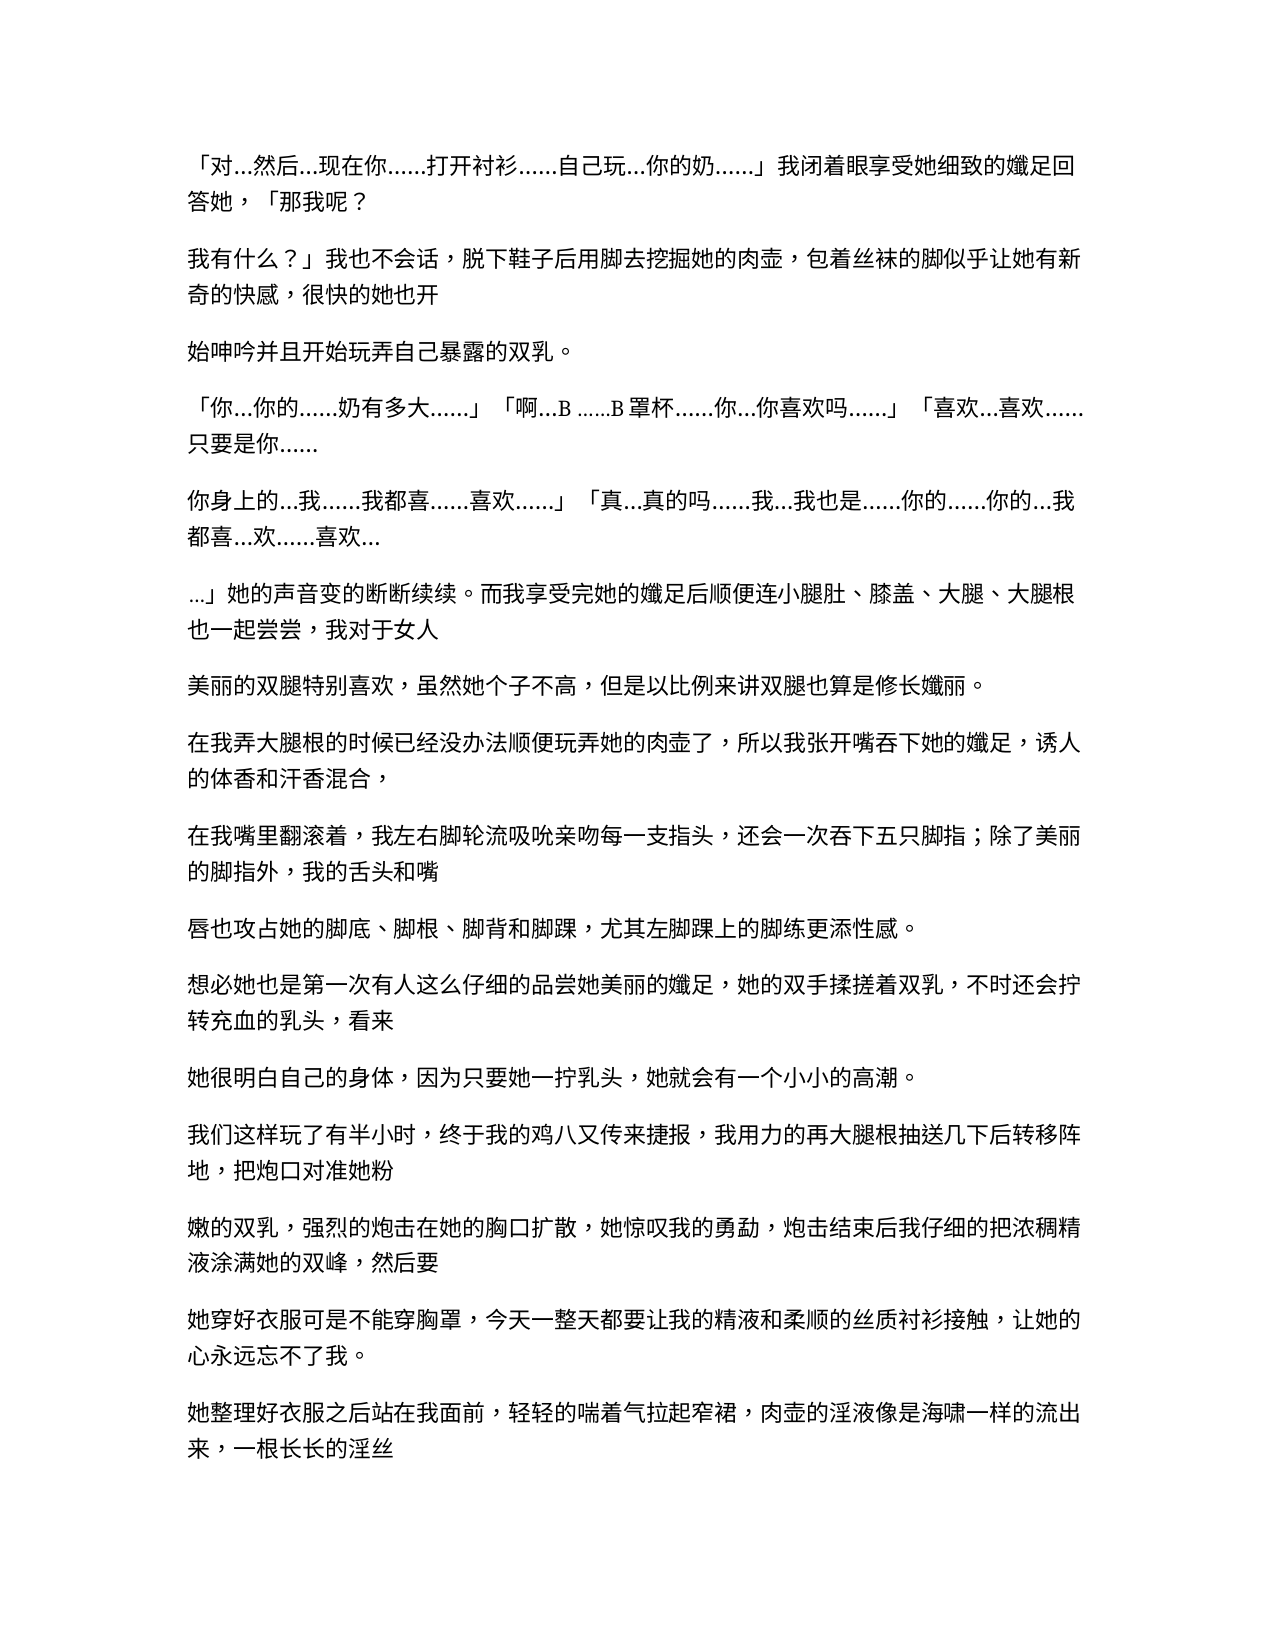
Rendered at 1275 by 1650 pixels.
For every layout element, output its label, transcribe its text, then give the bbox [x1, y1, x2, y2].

text 她很明白自己的身体，因为只要她一拧乳头，她就会有一个小小的高潮。 [187, 1062, 1087, 1093]
text …」她的声音变的断断续续。而我享受完她的孅足后顺便连小腿肚、膝盖、大腿、大腿根也一起尝尝，我对于女人 [187, 578, 1087, 645]
text 唇也攻占她的脚底、脚根、脚背和脚踝，尤其左脚踝上的脚练更添性感。 [187, 912, 1087, 944]
text 她整理好衣服之后站在我面前，轻轻的喘着气拉起窄裙，肉壶的淫液像是海啸一样的流出来，一根长长的淫丝 [187, 1397, 1087, 1464]
text 想必她也是第一次有人这么仔细的品尝她美丽的孅足，她的双手揉搓着双乳，不时还会拧转充血的乳头，看来 [187, 969, 1087, 1036]
text 嫩的双乳，强烈的炮击在她的胸口扩散，她惊叹我的勇勐，炮击结束后我仔细的把浓稠精液涂满她的双峰，然后要 [187, 1211, 1087, 1279]
text 她穿好衣服可是不能穿胸罩，今天一整天都要让我的精液和柔顺的丝质衬衫接触，让她的心永远忘不了我。 [187, 1304, 1087, 1371]
text 始呻吟并且开始玩弄自己暴露的双乳。 [187, 335, 1087, 367]
text 「对…然后…现在你……打开衬衫……自己玩…你的奶……」我闭着眼享受她细致的孅足回答她，「那我呢？ [187, 150, 1087, 217]
text 在我弄大腿根的时候已经没办法顺便玩弄她的肉壶了，所以我张开嘴吞下她的孅足，诱人的体香和汗香混合， [187, 727, 1087, 794]
text 你身上的…我……我都喜……喜欢……」「真…真的吗……我…我也是……你的……你的…我都喜…欢……喜欢… [187, 485, 1087, 552]
text 我们这样玩了有半小时，终于我的鸡八又传来捷报，我用力的再大腿根抽送几下后转移阵地，把炮口对准她粉 [187, 1119, 1087, 1186]
text 在我嘴里翻滚着，我左右脚轮流吸吮亲吻每一支指头，还会一次吞下五只脚指；除了美丽的脚指外，我的舌头和嘴 [187, 820, 1087, 887]
text 我有什么？」我也不会话，脱下鞋子后用脚去挖掘她的肉壶，包着丝袜的脚似乎让她有新奇的快感，很快的她也开 [187, 243, 1087, 310]
text 「你…你的……奶有多大……」「啊…B ……B 罩杯……你…你喜欢吗……」「喜欢…喜欢……只要是你…… [187, 392, 1087, 459]
text 美丽的双腿特别喜欢，虽然她个子不高，但是以比例来讲双腿也算是修长孅丽。 [187, 670, 1087, 702]
